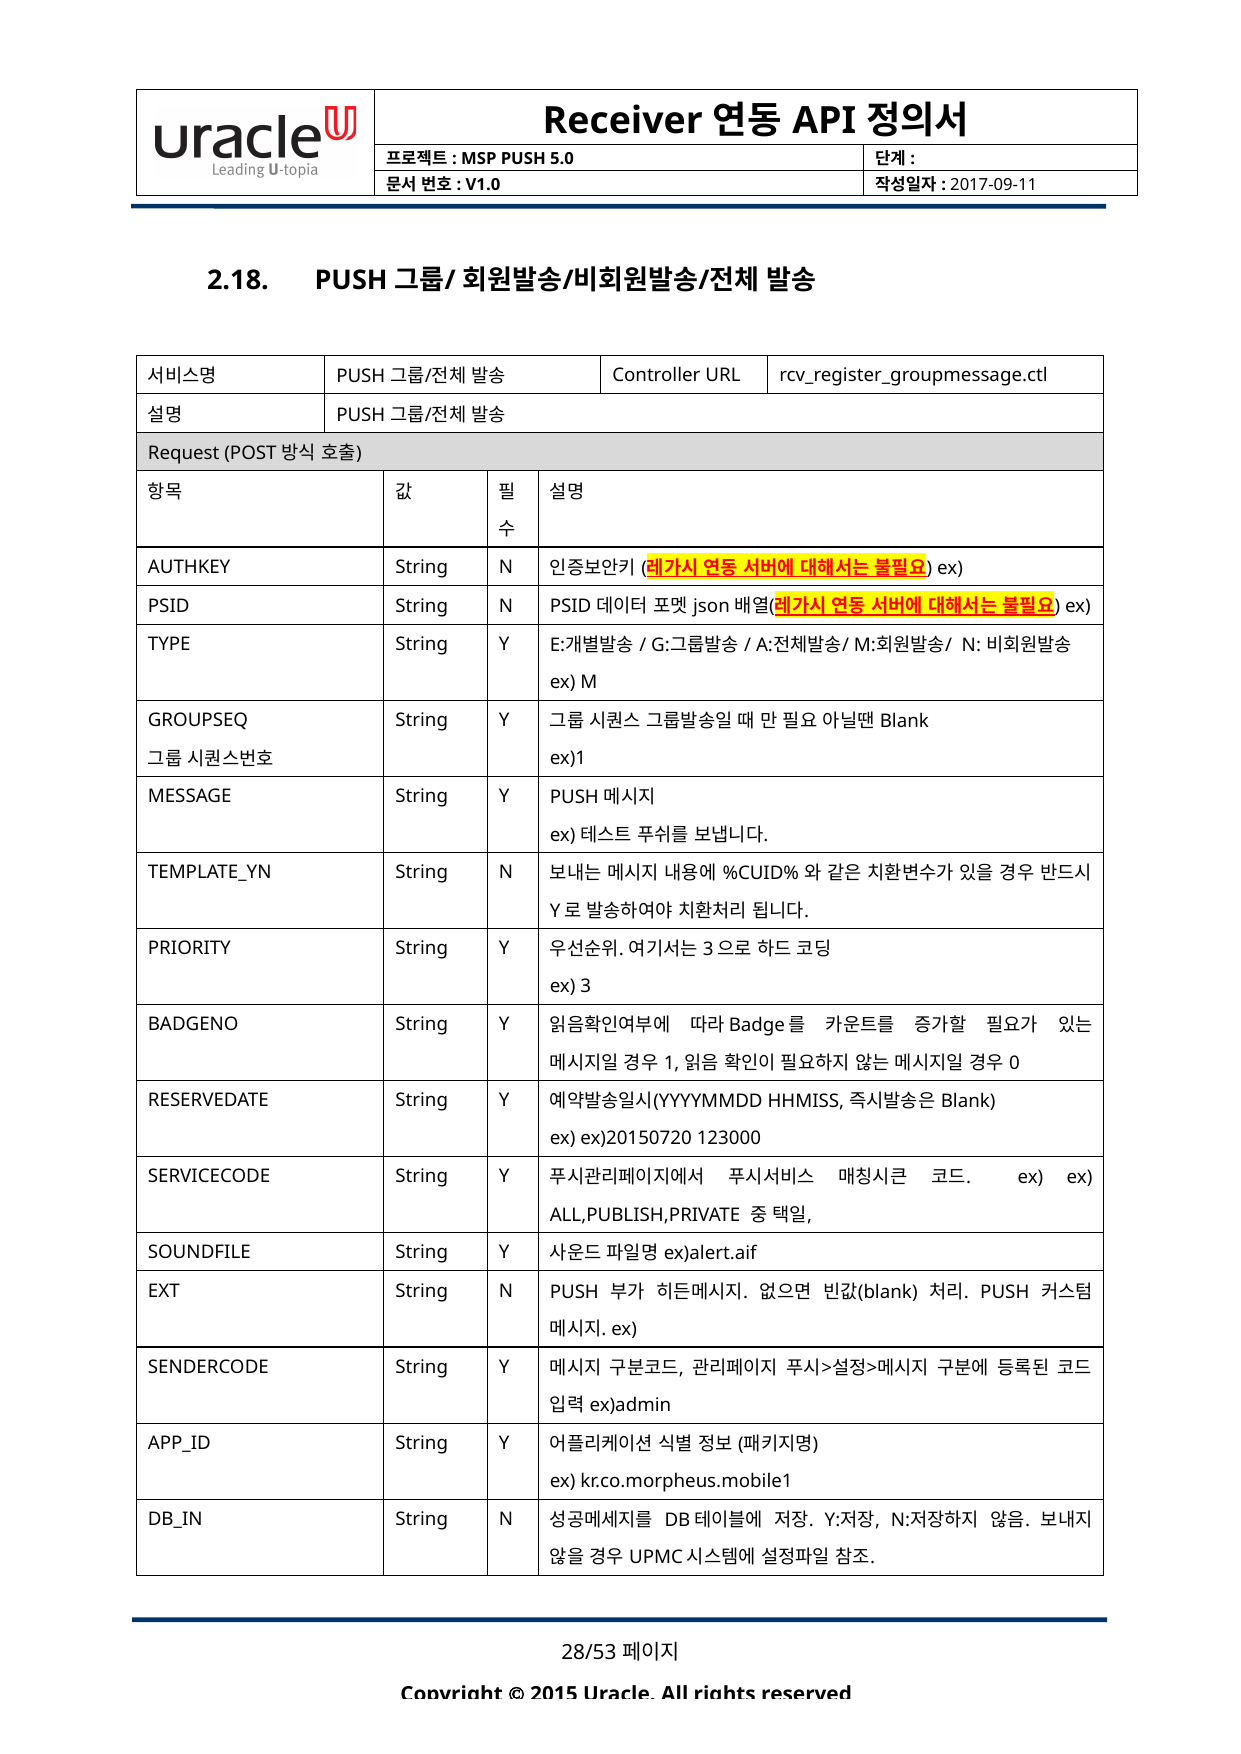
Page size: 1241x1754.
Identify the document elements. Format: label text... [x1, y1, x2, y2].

table_cell String [384, 625, 487, 699]
table_cell String [384, 1500, 487, 1574]
table_header 서비스명 [137, 356, 324, 393]
table_cell PSID 데이터 포멧 json 배열(레가시 연동 서버에 대해서는 불필요) ex) [539, 586, 1103, 623]
table_cell E:개별발송 / G:그룹발송 / A:전체발송/ M:회원발송/ N: 비회원발송 ex) M [539, 625, 1103, 699]
table_cell RESERVEDATE [137, 1081, 383, 1156]
table_cell 어플리케이션 식별 정보 (패키지명) ex) kr.co.morpheus.mobile1 [539, 1424, 1103, 1498]
table_cell 읽음확인여부에 따라Badge를 카운트를 증가할 필요가 있는 메시지일 경우 1, 읽음 확인이 필요하지 않는 메시지일 경우 0 [539, 1005, 1103, 1080]
table_cell MESSAGE [137, 777, 383, 852]
table_cell Y [488, 701, 538, 776]
table_cell 필수 [488, 471, 538, 546]
table_cell PSID [137, 586, 383, 623]
table_cell PRIORITY [137, 929, 383, 1004]
table_header Controller URL [601, 356, 767, 393]
table_cell String [384, 1424, 487, 1498]
table_cell APP_ID [137, 1424, 383, 1498]
table_cell String [384, 1005, 487, 1080]
table_cell String [384, 548, 487, 585]
table_cell PUSH 부가 히든메시지. 없으면 빈값(blank) 처리. PUSH 커스텀 메시지. ex) [539, 1271, 1103, 1346]
table_header PUSH 그룹/전체 발송 [325, 356, 600, 393]
table_cell N [488, 586, 538, 623]
table_cell DB_IN [137, 1500, 383, 1574]
table_cell String [384, 853, 487, 928]
table_cell 값 [384, 471, 487, 546]
table_cell N [488, 1271, 538, 1346]
table_cell Y [488, 625, 538, 699]
picture [155, 106, 357, 178]
table_cell PUSH 메시지 ex) 테스트 푸쉬를 보냅니다. [539, 777, 1103, 852]
table_cell GROUPSEQ Y 그룹 시퀀스번호 [137, 701, 383, 776]
subtitle PUSH 그룹/ 회원발송/비회원발송/전체 발송 [207, 240, 1092, 315]
table_cell String [384, 586, 487, 623]
table_cell BADGENO [137, 1005, 383, 1080]
table_cell Request (POST 방식 호출) [137, 433, 1103, 470]
table_cell Y [488, 1157, 538, 1232]
table_cell SERVICECODE [137, 1157, 383, 1232]
table_cell EXT [137, 1271, 383, 1346]
table_cell 보내는 메시지 내용에 %CUID% 와 같은 치환변수가 있을 경우 반드시 Y로 발송하여야 치환처리 됩니다. [539, 853, 1103, 928]
table_cell String [384, 1348, 487, 1422]
table_cell 사운드 파일명 ex)alert.aif [539, 1233, 1103, 1270]
table_cell 성공메세지를 DB테이블에 저장. Y:저장, N:저장하지 않음. 보내지 않을 경우 UPMC시스템에 설정파일 참조. ex) N [539, 1500, 1103, 1574]
table_cell N [488, 548, 538, 585]
table_cell String [384, 777, 487, 852]
table_cell 푸시관리페이지에서 푸시서비스 매칭시큰 코드. ex) ex) ALL,PUBLISH,PRIVATE 중 택일, [539, 1157, 1103, 1232]
table_header rcv_register_groupmessage.ctl [768, 356, 1103, 393]
table_cell Y [488, 1348, 538, 1422]
table_cell 인증보안키 (레가시 연동 서버에 대해서는 불필요) ex) [539, 548, 1103, 585]
table_cell N [488, 1500, 538, 1574]
table_cell AUTHKEY [137, 548, 383, 585]
table_cell 설명 [137, 394, 324, 432]
table_cell Y [488, 1233, 538, 1270]
table_cell String [384, 1157, 487, 1232]
table_cell Y [488, 1005, 538, 1080]
table_cell N [488, 853, 538, 928]
table_cell Y [488, 929, 538, 1004]
table_cell String [384, 1233, 487, 1270]
table_cell PUSH 그룹/전체 발송 [325, 394, 1103, 432]
table_cell Y [488, 1424, 538, 1498]
table_cell 그룹 시퀀스 그룹발송일 때 만 필요 아닐땐 Blank ex)1 [539, 701, 1103, 776]
table_cell 메시지 구분코드, 관리페이지 푸시>설정>메시지 구분에 등록된 코드 입력 ex)admin [539, 1348, 1103, 1422]
table_cell String [384, 929, 487, 1004]
table_cell TEMPLATE_YN [137, 853, 383, 928]
table_cell SENDERCODE [137, 1348, 383, 1422]
table_cell SOUNDFILE [137, 1233, 383, 1270]
table_cell String [384, 1271, 487, 1346]
table_cell String [384, 1081, 487, 1156]
table_cell 우선순위. 여기서는 3으로 하드 코딩 ex) 3 [539, 929, 1103, 1004]
table_cell String [384, 701, 487, 776]
table_cell 설명 [539, 471, 1103, 546]
table_cell Y [488, 777, 538, 852]
table_cell Y [488, 1081, 538, 1156]
table_cell 예약발송일시(YYYYMMDD HHMISS, 즉시발송은 Blank) ex) ex)20150720 123000 [539, 1081, 1103, 1156]
table_cell TYPE [137, 625, 383, 699]
table_cell 항목 [137, 471, 383, 546]
